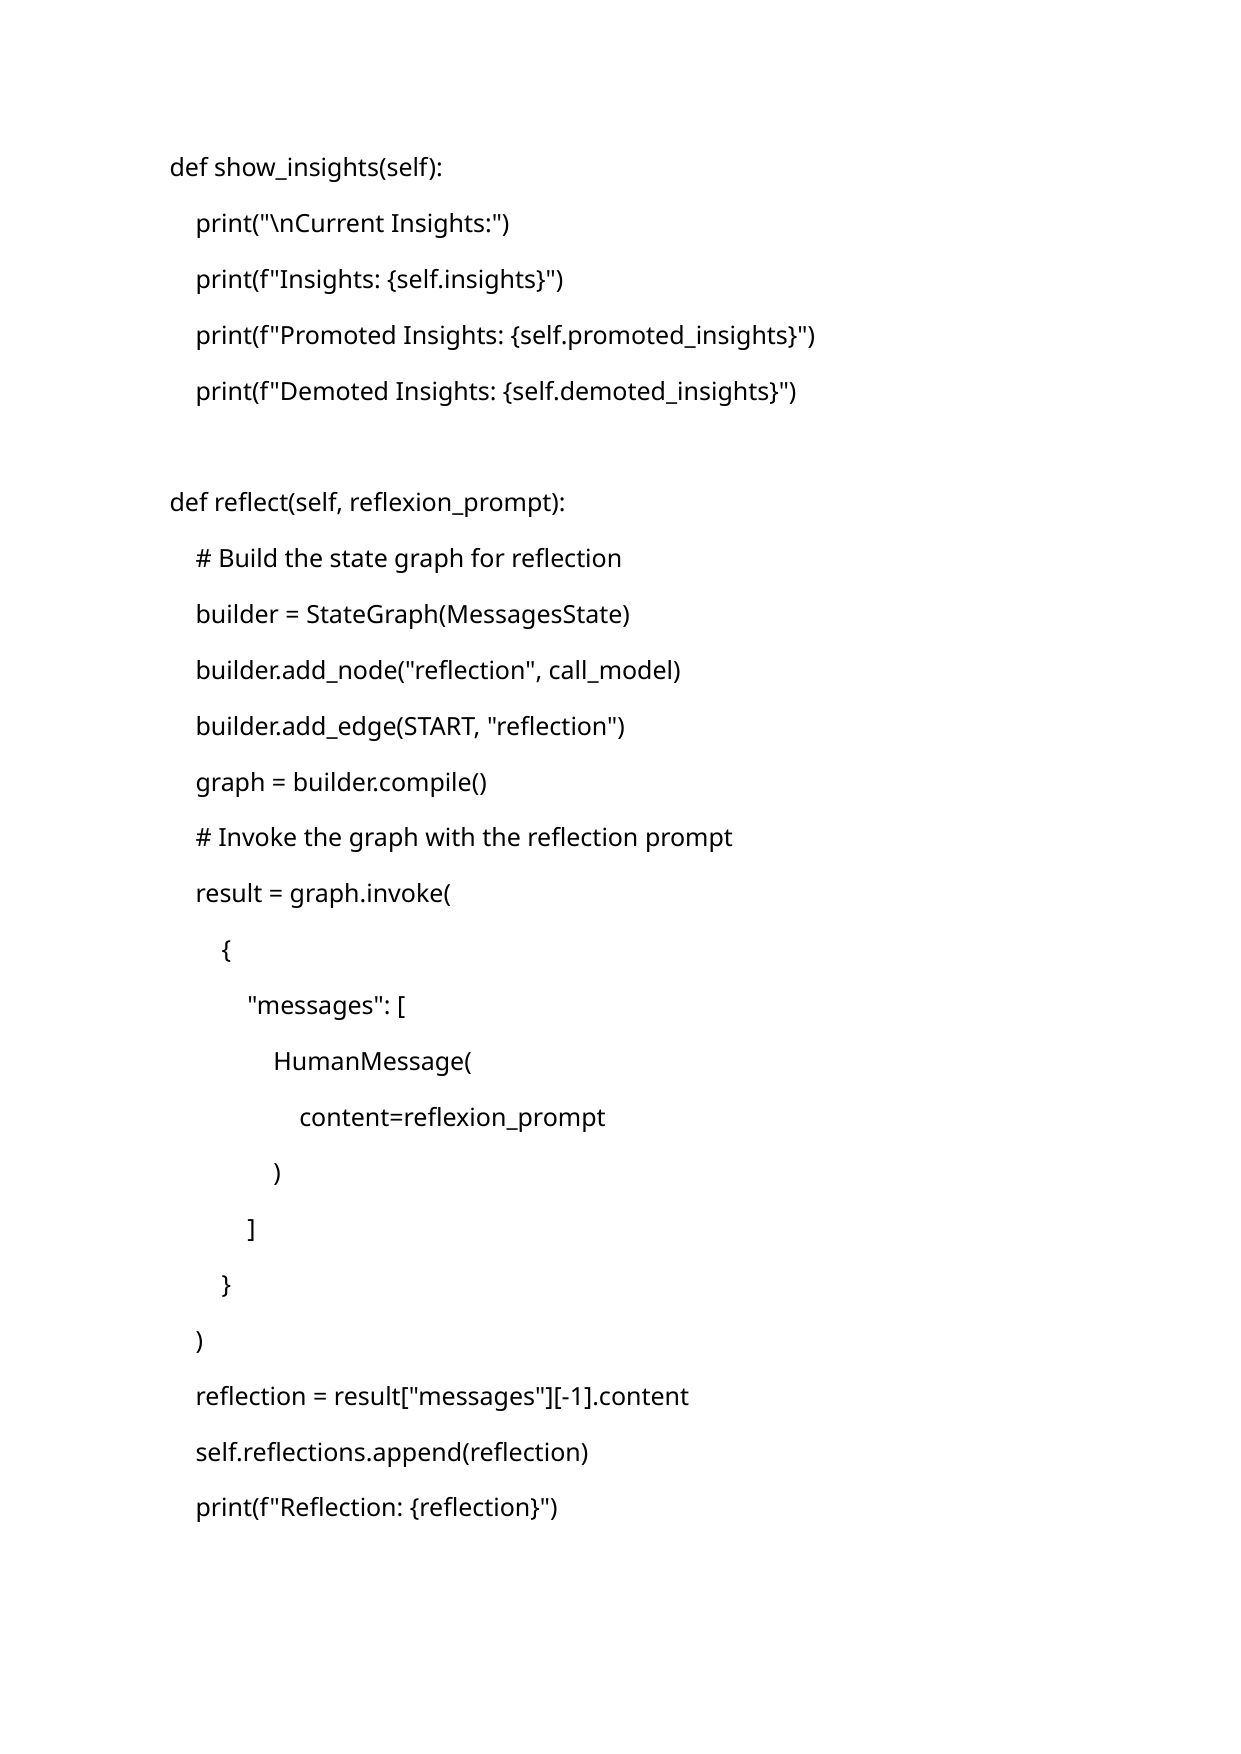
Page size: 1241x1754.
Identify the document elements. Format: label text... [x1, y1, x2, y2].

text ) [150, 1322, 1090, 1357]
text print(f"Demoted Insights: {self.demoted_insights}") [150, 373, 1090, 407]
text builder.add_edge(START, "reflection") [150, 708, 1090, 742]
text "messages": [ [150, 987, 1090, 1022]
text result = graph.invoke( [150, 876, 1090, 910]
text ] [150, 1211, 1090, 1245]
text print(f"Reflection: {reflection}") [150, 1490, 1090, 1524]
text builder = StateGraph(MessagesState) [150, 597, 1090, 631]
text print(f"Insights: {self.insights}") [150, 262, 1090, 296]
text reflection = result["messages"][-1].content [150, 1378, 1090, 1412]
text # Invoke the graph with the reflection prompt [150, 820, 1090, 854]
text HumanMessage( [150, 1043, 1090, 1077]
text print("\nCurrent Insights:") [150, 206, 1090, 240]
text content=reflexion_prompt [150, 1099, 1090, 1133]
text def show_insights(self): [150, 150, 1090, 184]
text graph = builder.compile() [150, 764, 1090, 798]
text { [150, 932, 1090, 966]
text ) [150, 1155, 1090, 1189]
text } [150, 1267, 1090, 1301]
text builder.add_node("reflection", call_model) [150, 652, 1090, 687]
text def reflect(self, reflexion_prompt): [150, 485, 1090, 519]
text # Build the state graph for reflection [150, 541, 1090, 575]
text print(f"Promoted Insights: {self.promoted_insights}") [150, 317, 1090, 352]
text self.reflections.append(reflection) [150, 1434, 1090, 1468]
